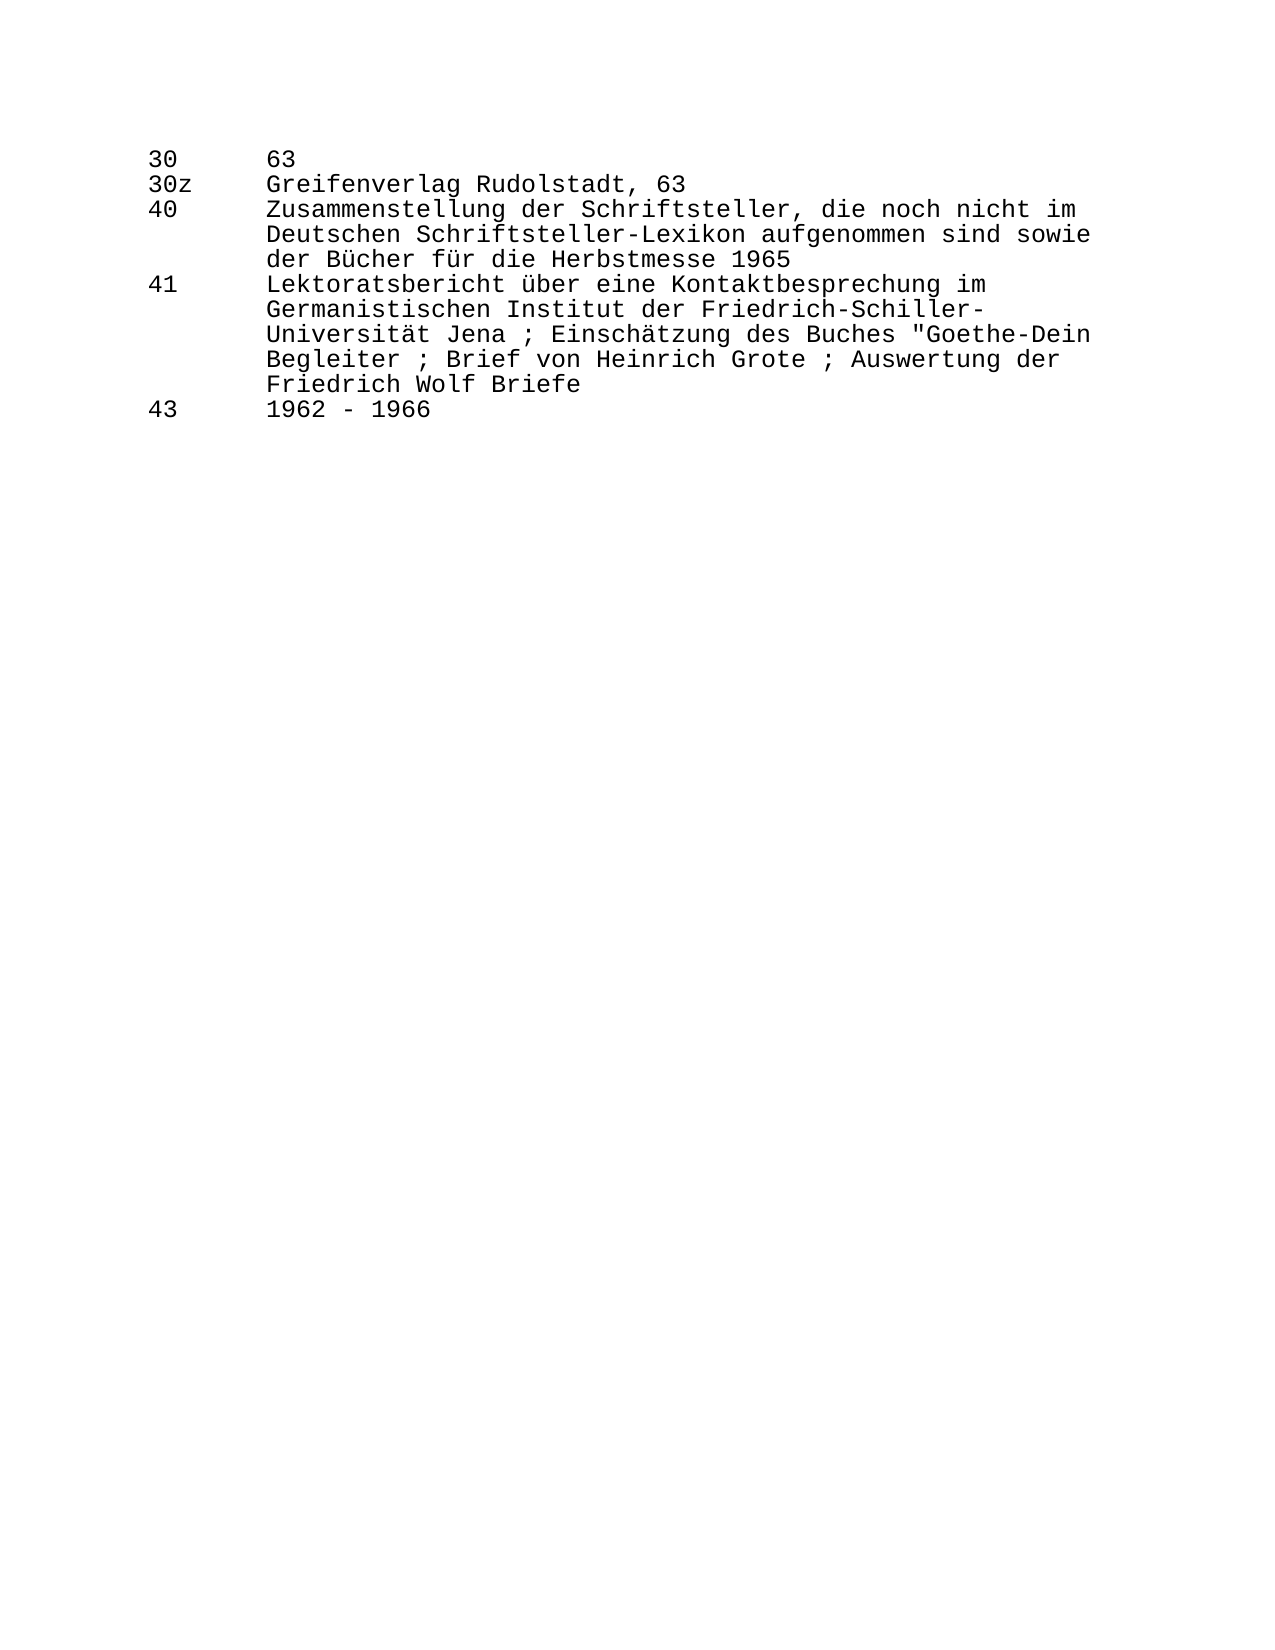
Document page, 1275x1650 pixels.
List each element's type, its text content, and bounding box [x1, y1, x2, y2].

text 41 Lektoratsbericht über eine Kontaktbesprechung im k[1{Germanistischen Institut der k[1{Friedrich-Schiller-Universität} 2{<Jena>}]k}2{o[Jena]o}]k ; Einschätzung des Buches "t[p[Goethe]p-Dein Begleiter]t ; Brief von p[2{Heinrich} 1{Grote}]p ; Auswertung der p[2{Friedrich} 1{Wolf}]p Briefe [148, 273, 1127, 398]
text 43 1962 - 1966 [148, 398, 1127, 423]
text 40 Zusammenstellung der s[Schriftsteller]s, die noch nicht im t[Deutschen Schriftsteller-Lexikon]t aufgenommen sind sowie der s[Bücher für die Herbstmesse z[1965]z]s [148, 198, 1127, 273]
text 30 63 [148, 148, 1127, 173]
text 30z Greifenverlag Rudolstadt, 63 [148, 173, 1127, 198]
